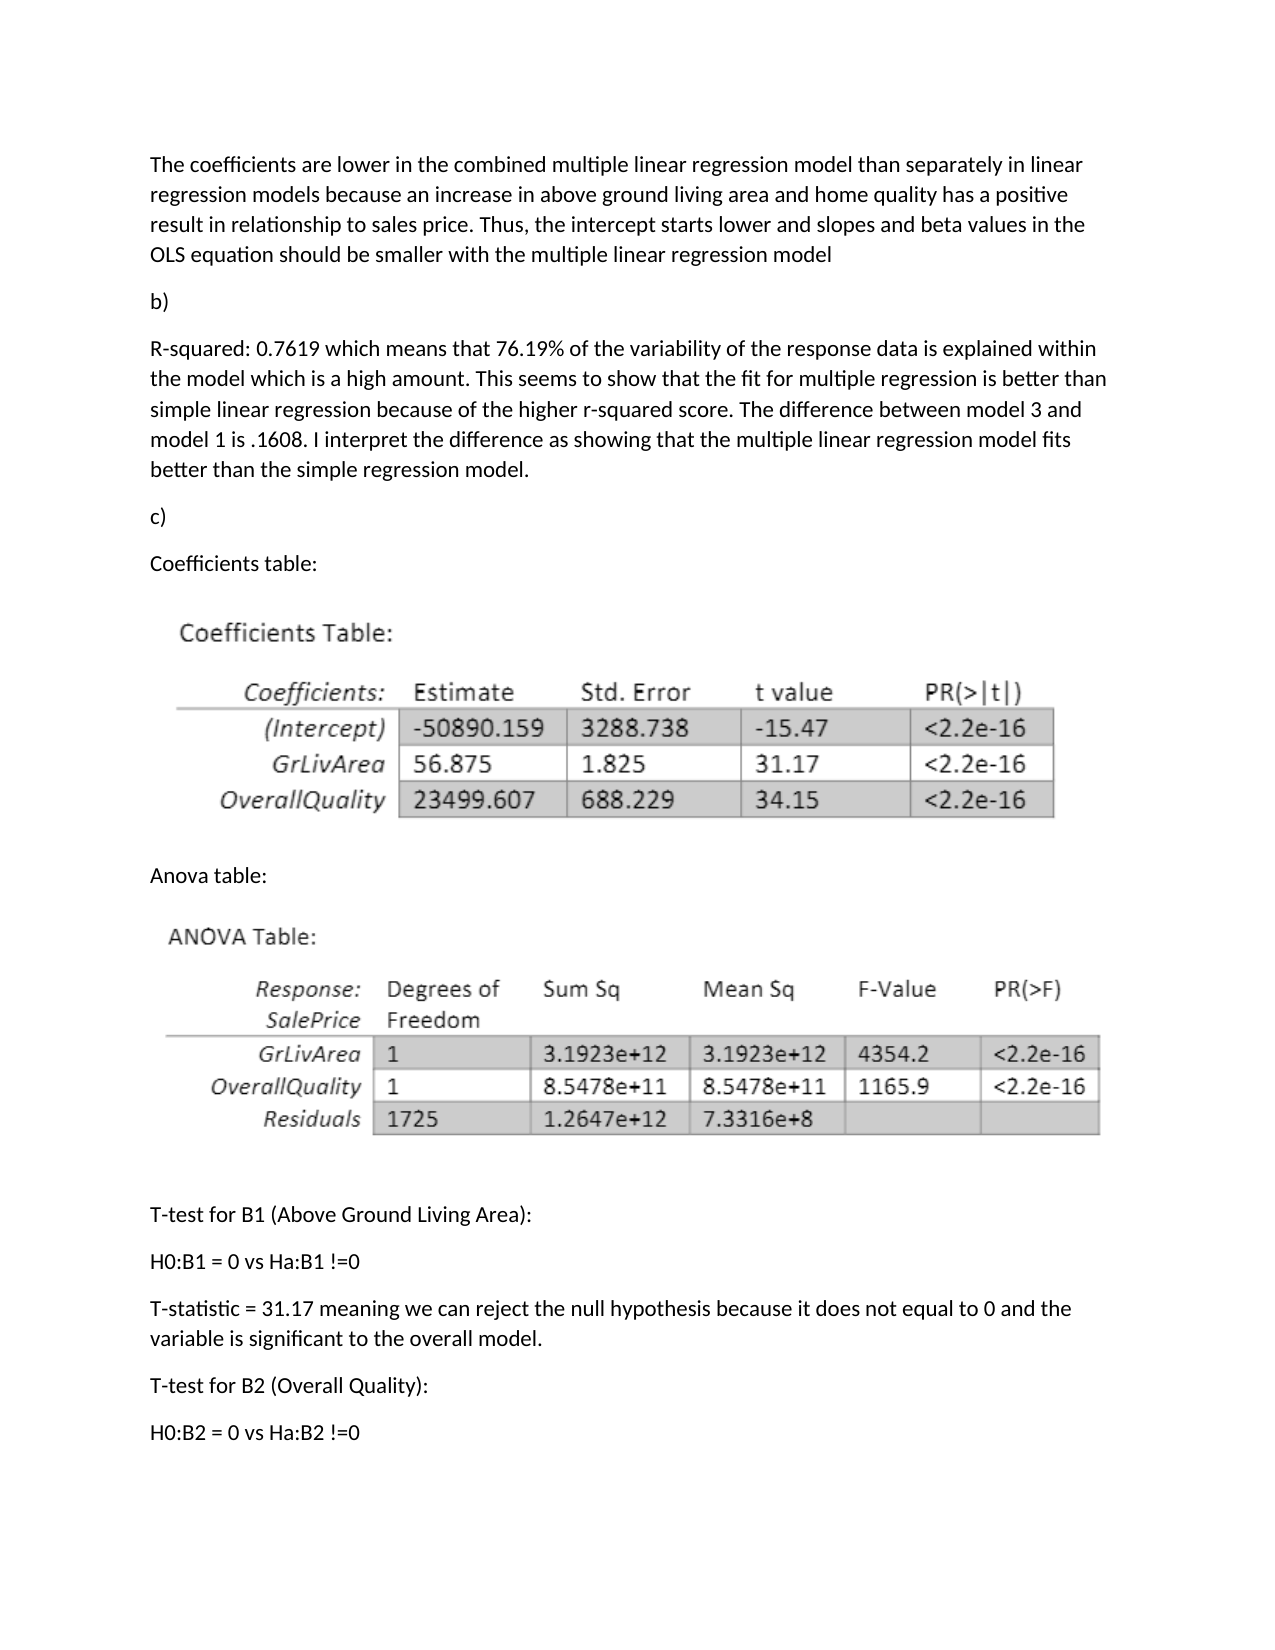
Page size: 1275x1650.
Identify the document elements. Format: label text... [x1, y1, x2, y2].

text b) [150, 287, 1125, 316]
picture [150, 908, 1125, 1182]
text T-test for B2 (Overall Quality): [150, 1371, 1125, 1399]
text T-statistic = 31.17 meaning we can reject the null hypothesis because it does not equal to 0 and the variable is significant to the overall model. [150, 1294, 1125, 1353]
text c) [150, 502, 1125, 530]
text H0:B1 = 0 vs Ha:B1 !=0 [150, 1247, 1125, 1276]
text Anova table: [150, 862, 1125, 889]
text H0:B2 = 0 vs Ha:B2 !=0 [150, 1418, 1125, 1446]
text The coefficients are lower in the combined multiple linear regression model than separately in linear regression models because an increase in above ground living area and home quality has a positive result in relationship to sales price. Thus, the intercept starts lower and slopes and beta values in the OLS equation should be smaller with the multiple linear regression model [150, 150, 1125, 269]
picture [150, 595, 1125, 843]
text Coefficients table: [150, 549, 1125, 577]
text R-squared: 0.7619 which means that 76.19% of the variability of the response data is explained within the model which is a high amount. This seems to show that the fit for multiple regression is better than simple linear regression because of the higher r-squared score. The difference between model 3 and model 1 is .1608. I interpret the difference as showing that the multiple linear regression model fits better than the simple regression model. [150, 334, 1125, 483]
text T-test for B1 (Above Ground Living Area): [150, 1201, 1125, 1229]
